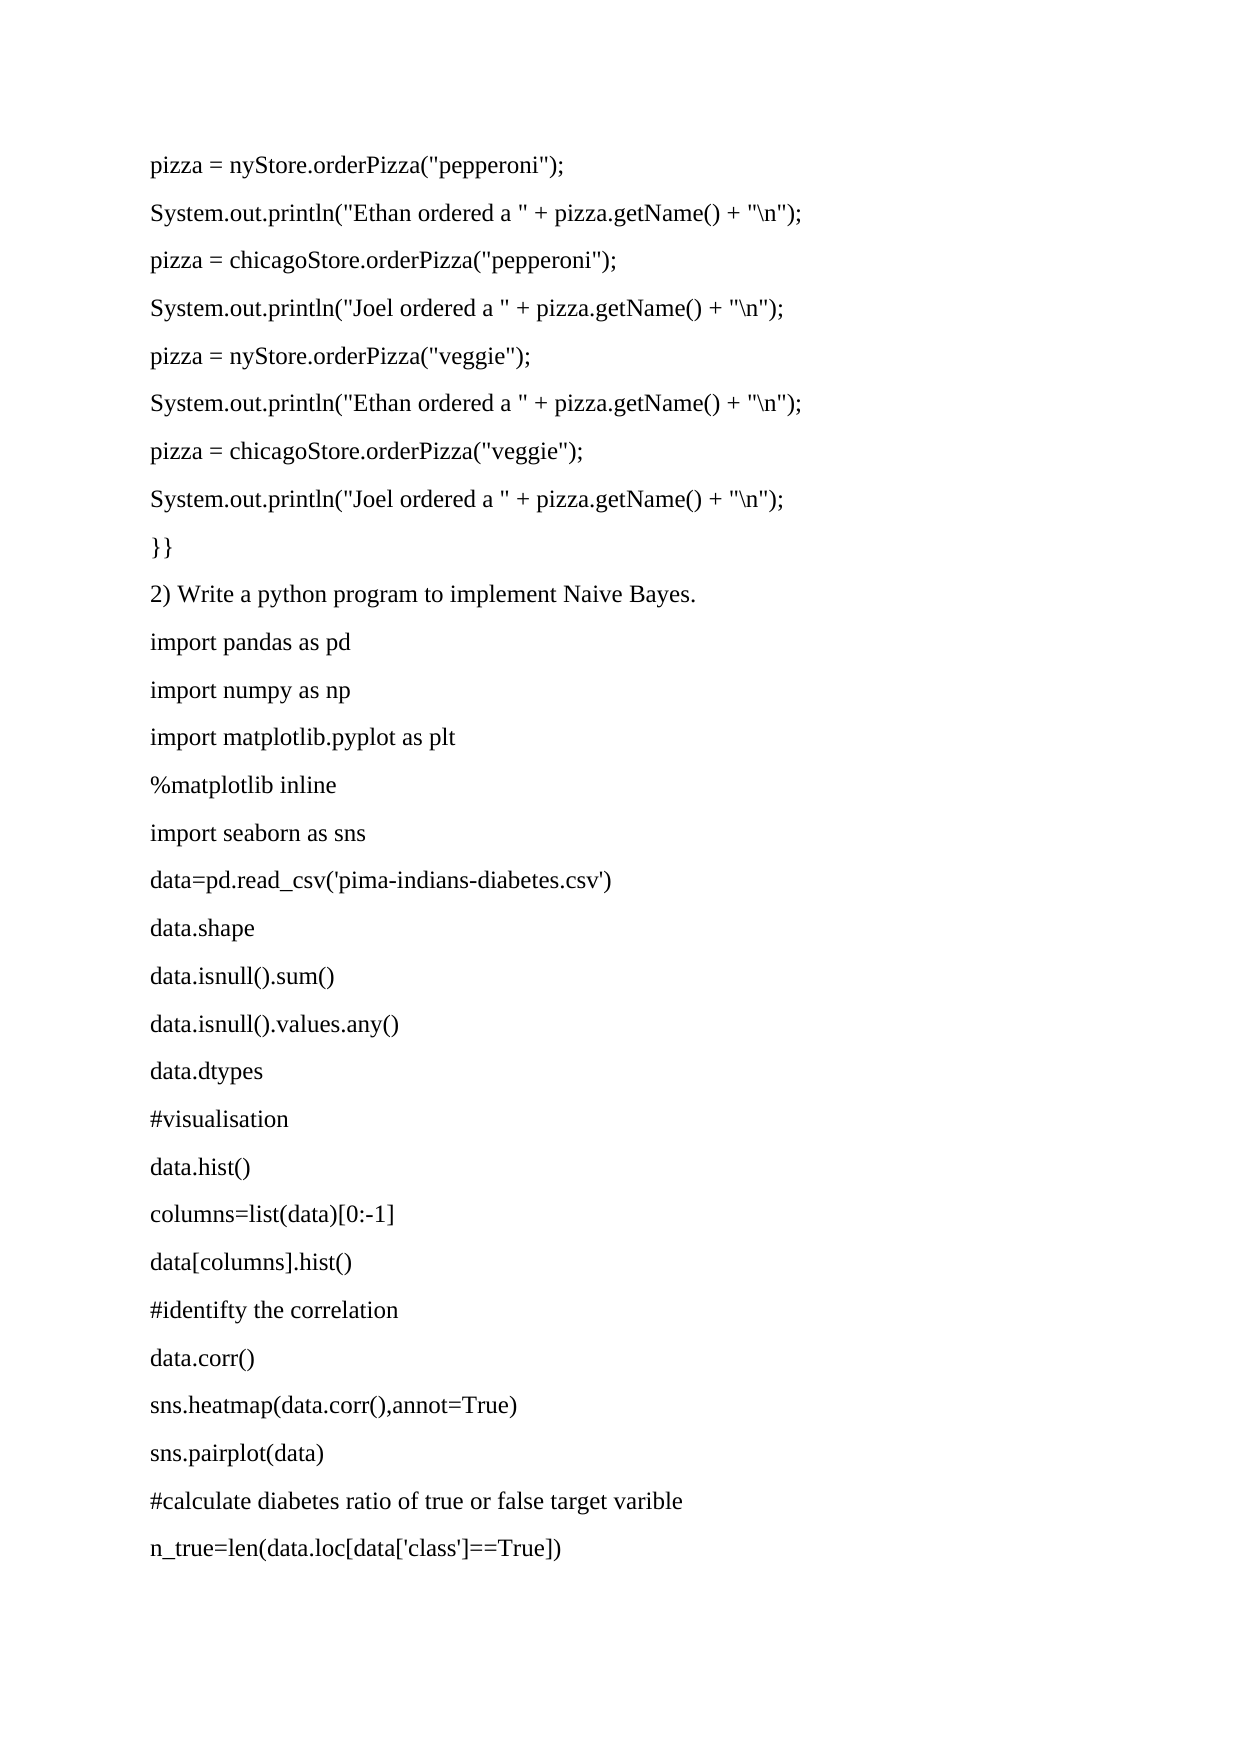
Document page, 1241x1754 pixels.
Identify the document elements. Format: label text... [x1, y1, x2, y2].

text pizza = chicagoStore.orderPizza("pepperoni"); [150, 245, 1090, 274]
text pizza = nyStore.orderPizza("pepperoni"); [150, 150, 1090, 179]
text n_true=len(data.loc[data['class']==True]) [150, 1533, 1090, 1562]
text pizza = nyStore.orderPizza("veggie"); [150, 341, 1090, 369]
text import seaborn as sns [150, 818, 1090, 847]
text sns.heatmap(data.corr(),annot=True) [150, 1390, 1090, 1419]
text import pandas as pd [150, 627, 1090, 656]
text data.isnull().sum() [150, 961, 1090, 990]
text data.shape [150, 913, 1090, 942]
text #identifty the correlation [150, 1295, 1090, 1324]
text System.out.println("Ethan ordered a " + pizza.getName() + "\n"); [150, 388, 1090, 417]
text columns=list(data)[0:-1] [150, 1199, 1090, 1228]
text 2) Write a python program to implement Naive Bayes. [150, 579, 1090, 608]
text data=pd.read_csv('pima-indians-diabetes.csv') [150, 866, 1090, 894]
text data.isnull().values.any() [150, 1009, 1090, 1037]
text import matplotlib.pyplot as plt [150, 722, 1090, 751]
text System.out.println("Joel ordered a " + pizza.getName() + "\n"); [150, 484, 1090, 513]
text data.corr() [150, 1343, 1090, 1371]
text #visualisation [150, 1104, 1090, 1133]
text }} [150, 532, 1090, 560]
text import numpy as np [150, 675, 1090, 703]
text pizza = chicagoStore.orderPizza("veggie"); [150, 436, 1090, 465]
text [150, 198, 1090, 226]
text data.dtypes [150, 1056, 1090, 1085]
text data[columns].hist() [150, 1247, 1090, 1276]
text sns.pairplot(data) [150, 1438, 1090, 1467]
text #calculate diabetes ratio of true or false target varible [150, 1486, 1090, 1514]
text %matplotlib inline [150, 770, 1090, 799]
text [150, 293, 1090, 322]
text data.hist() [150, 1152, 1090, 1181]
